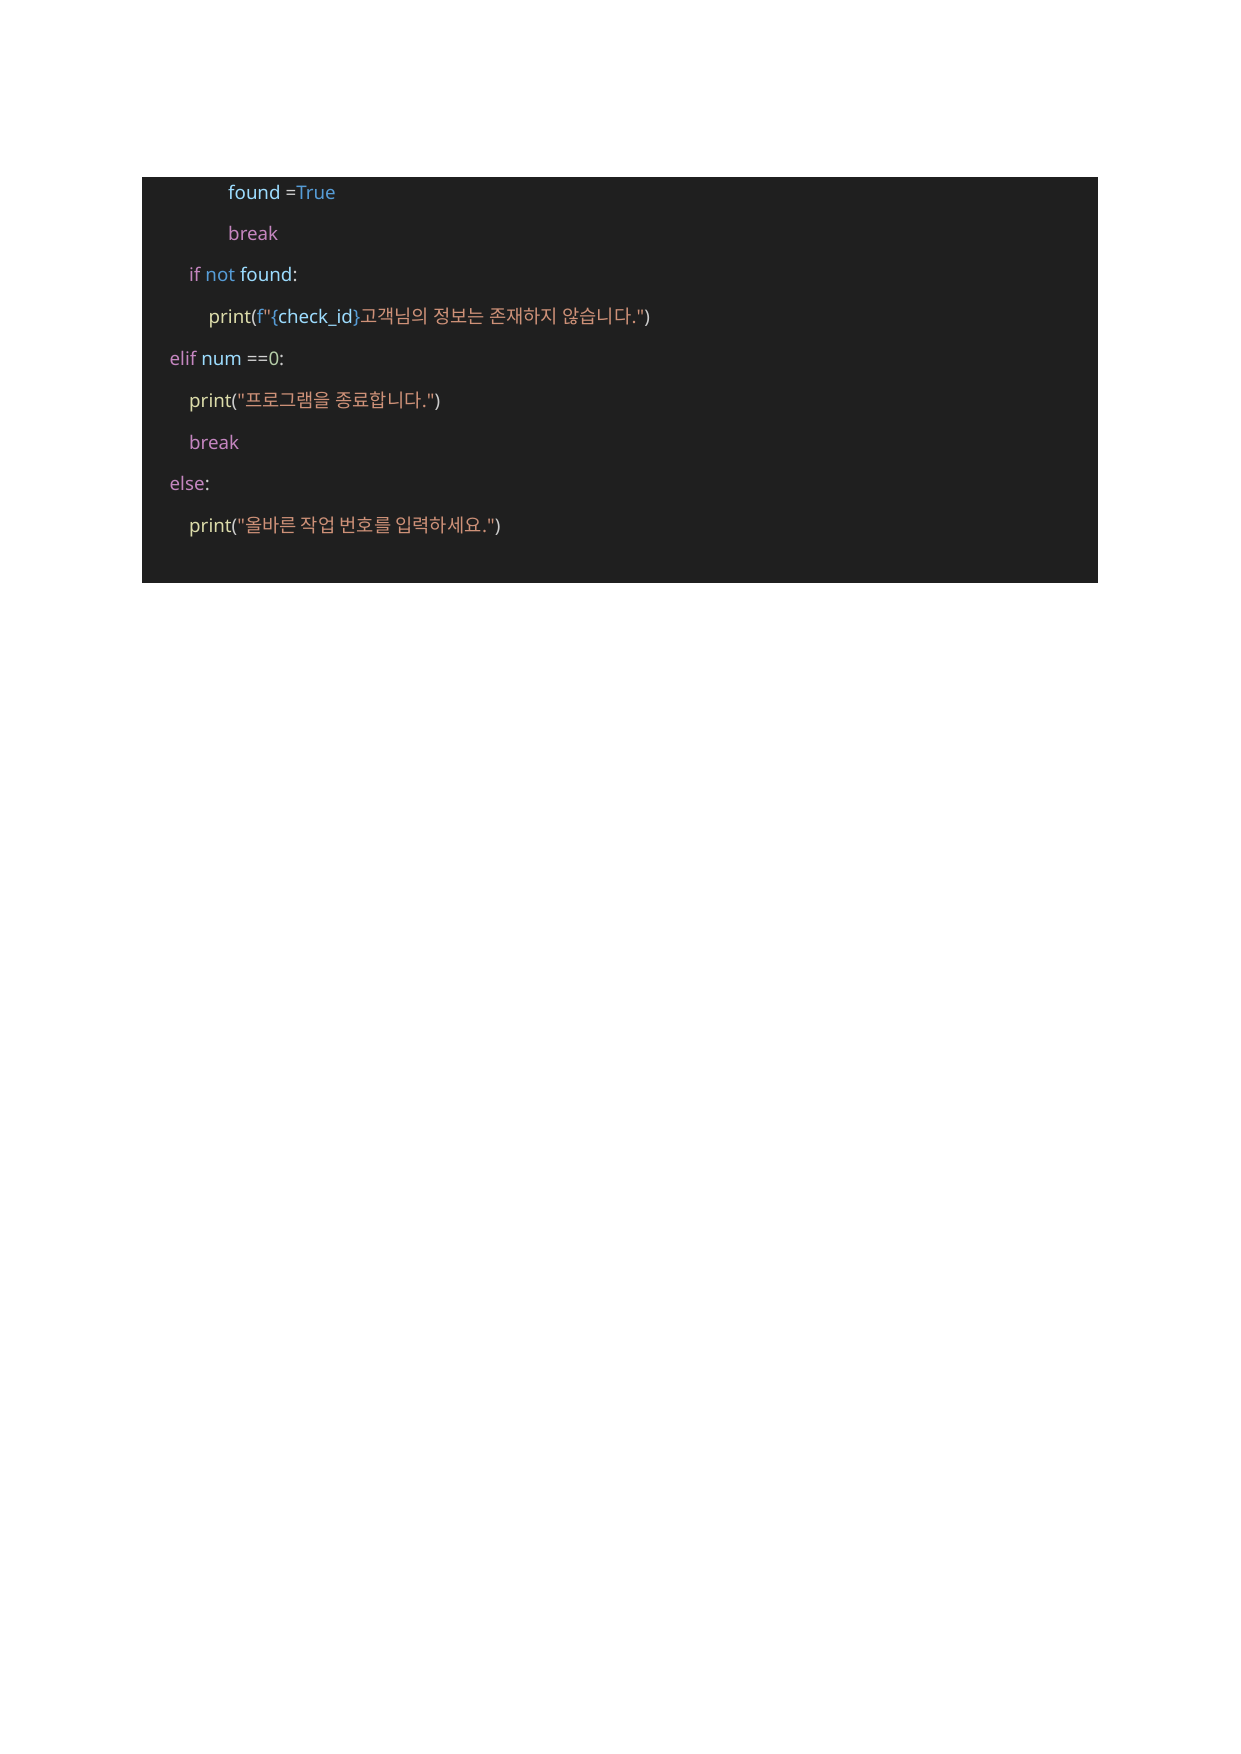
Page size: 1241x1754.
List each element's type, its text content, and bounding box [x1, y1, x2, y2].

text if not found: [142, 259, 1098, 286]
text else: [142, 468, 1098, 496]
text print("프로그램을 종료합니다.") [142, 384, 1098, 413]
text print("올바른 작업 번호를 입력하세요.") [142, 509, 1098, 538]
text break [142, 218, 1098, 246]
text found =True [142, 177, 1098, 205]
text break [142, 427, 1098, 455]
text elif num ==0: [142, 343, 1098, 371]
text print(f"{check_id}고객님의 정보는 존재하지 않습니다.") [142, 300, 1098, 329]
